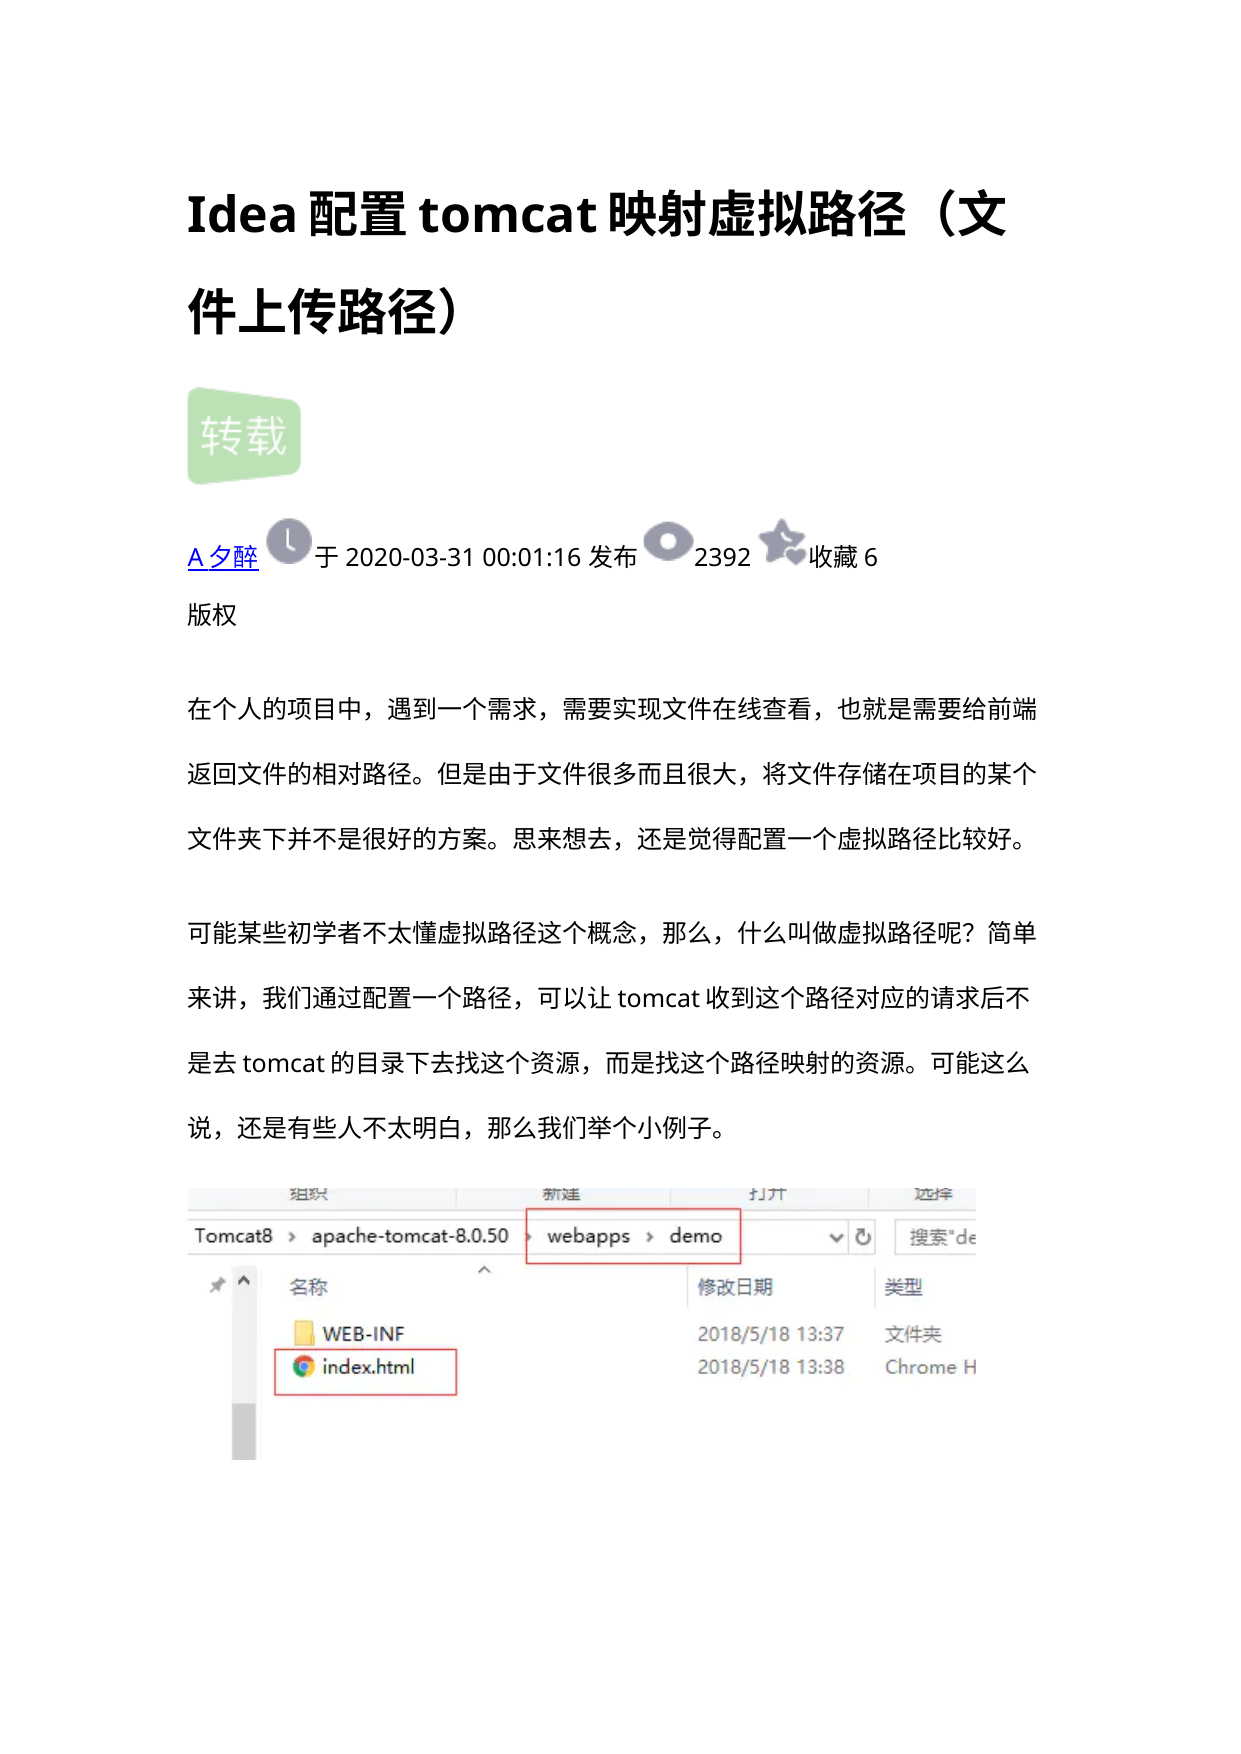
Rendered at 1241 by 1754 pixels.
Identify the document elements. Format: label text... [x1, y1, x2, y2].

picture [643, 516, 694, 567]
text 在个人的项目中，遇到一个需求，需要实现文件在线查看，也就是需要给前端返回文件的相对路径。但是由于文件很多而且很大，将文件存储在项目的某个文件夹下并不是很好的方案。思来想去，还是觉得配置一个虚拟路径比较好。 [187, 675, 1053, 870]
picture [187, 386, 301, 486]
text A夕醉 于 2020-03-31 00:01:16 发布 2392 收藏 6 [187, 516, 1053, 581]
text Idea配置tomcat映射虚拟路径（文件上传路径） [187, 162, 1053, 357]
picture [187, 1188, 976, 1460]
text 版权 [187, 581, 1053, 646]
picture [757, 516, 808, 567]
picture [264, 516, 315, 567]
text 可能某些初学者不太懂虚拟路径这个概念，那么，什么叫做虚拟路径呢？简单来讲，我们通过配置一个路径，可以让tomcat收到这个路径对应的请求后不是去tomcat的目录下去找这个资源，而是找这个路径映射的资源。可能这么说，还是有些人不太明白，那么我们举个小例子。 [187, 899, 1053, 1159]
